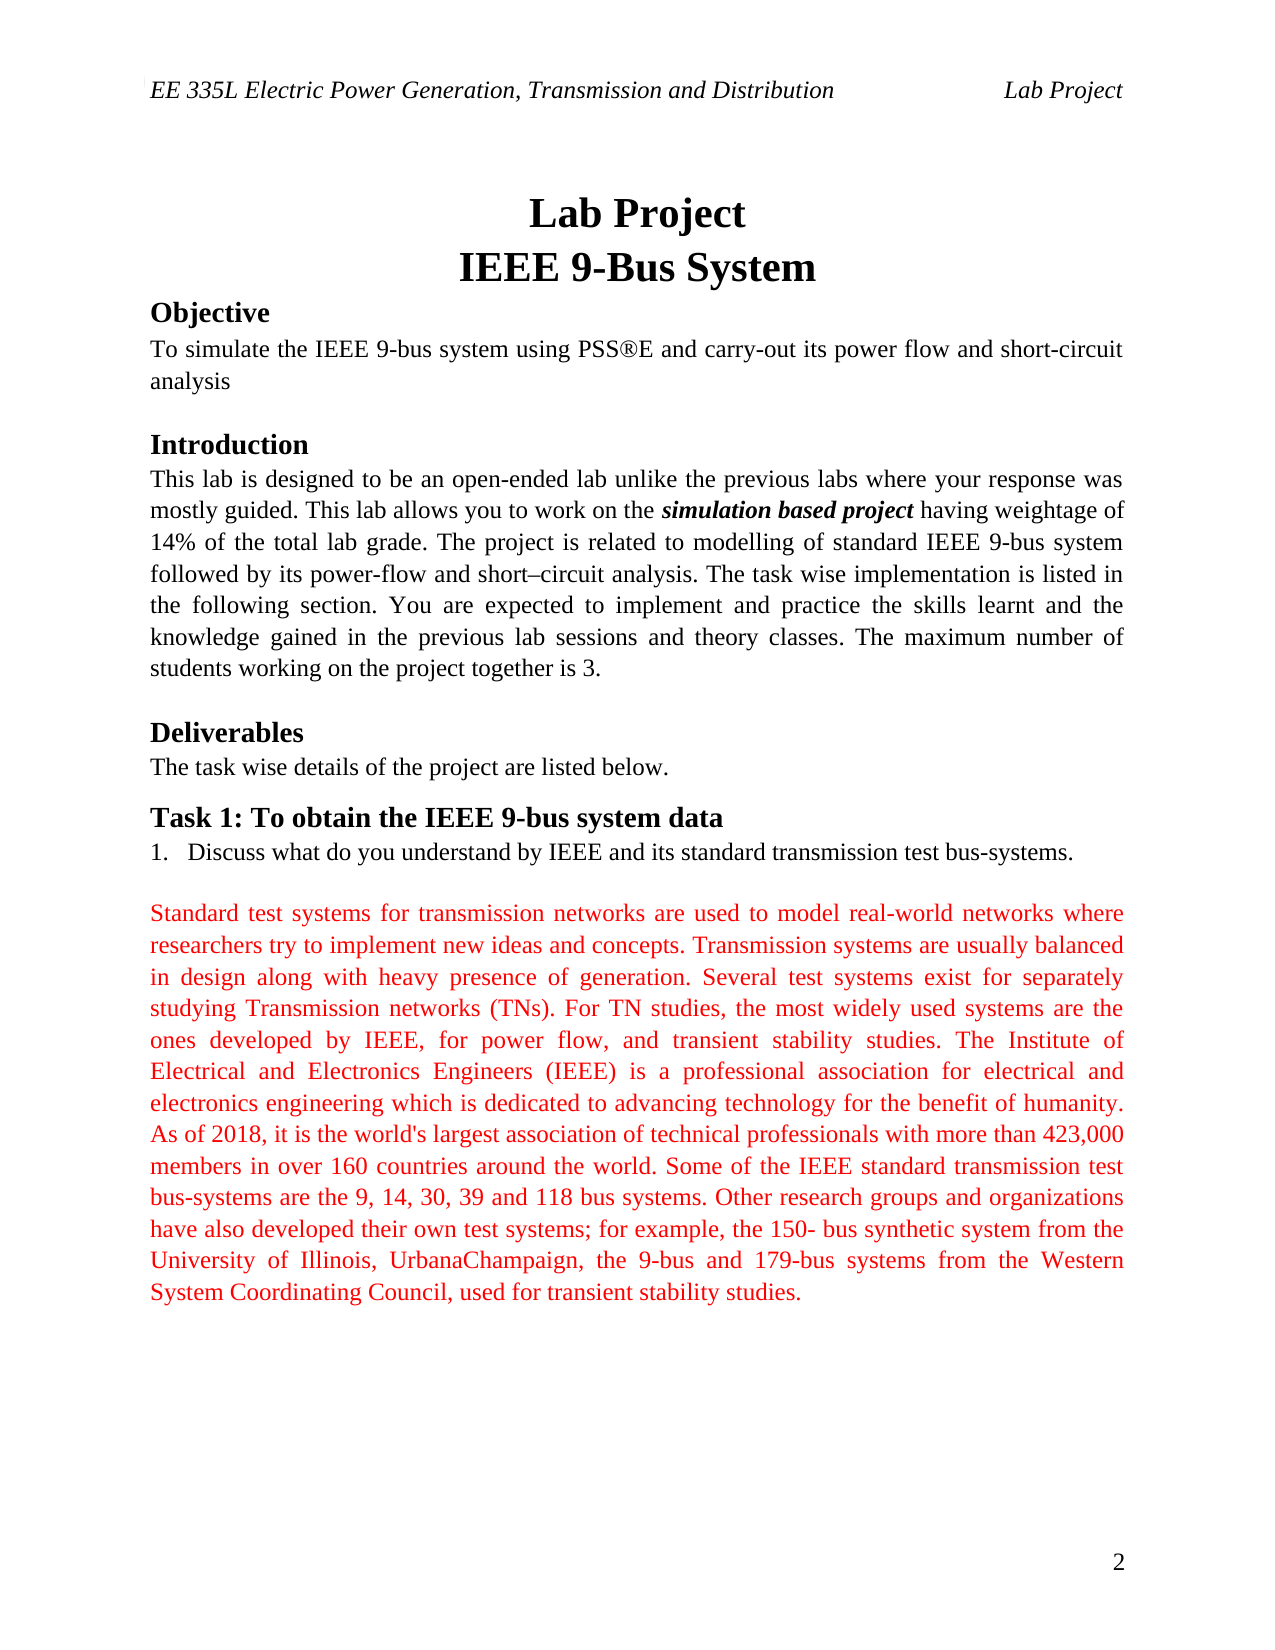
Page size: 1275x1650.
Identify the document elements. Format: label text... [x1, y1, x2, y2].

list Discuss what do you understand by IEEE and its standard transmission test bus-systems. [150, 837, 1125, 865]
subtitle Objective [150, 296, 1125, 329]
subtitle Lab Project [150, 187, 1125, 237]
subtitle IEEE 9-Bus System [150, 242, 1125, 291]
text The task wise details of the project are listed below. [150, 752, 1125, 780]
text This lab is designed to be an open-ended lab unlike the previous labs where your response was mostly guided. This lab allows you to work on the simulation based project having weightage of 14% of the total lab grade. The project is related to modelling of standard IEEE 9-bus system followed by its power-flow and short–circuit analysis. The task wise implementation is listed in the following section. You are expected to implement and practice the skills learnt and the knowledge gained in the previous lab sessions and theory classes. The maximum number of students working on the project together is 3. [150, 464, 1125, 682]
text To simulate the IEEE 9-bus system using PSS®E and carry-out its power flow and short-circuit analysis [150, 334, 1125, 394]
subtitle Deliverables [150, 715, 1125, 749]
subtitle Task 1: To obtain the IEEE 9-bus system data [150, 800, 1125, 833]
text Standard test systems for transmission networks are used to model real-world networks where researchers try to implement new ideas and concepts. Transmission systems are usually balanced in design along with heavy presence of generation. Several test systems exist for separately studying Transmission networks (TNs). For TN studies, the most widely used systems are the ones developed by IEEE, for power flow, and transient stability studies. The Institute of Electrical and Electronics Engineers (IEEE) is a professional association for electrical and electronics engineering which is dedicated to advancing technology for the benefit of humanity. As of 2018, it is the world's largest association of technical professionals with more than 423,000 members in over 160 countries around the world. Some of the IEEE standard transmission test bus-systems are the 9, 14, 30, 39 and 118 bus systems. Other research groups and organizations have also developed their own test systems; for example, the 150- bus synthetic system from the University of Illinois, UrbanaChampaign, the 9-bus and 179-bus systems from the Western System Coordinating Council, used for transient stability studies. [150, 898, 1125, 1306]
subtitle Introduction [150, 427, 1125, 461]
